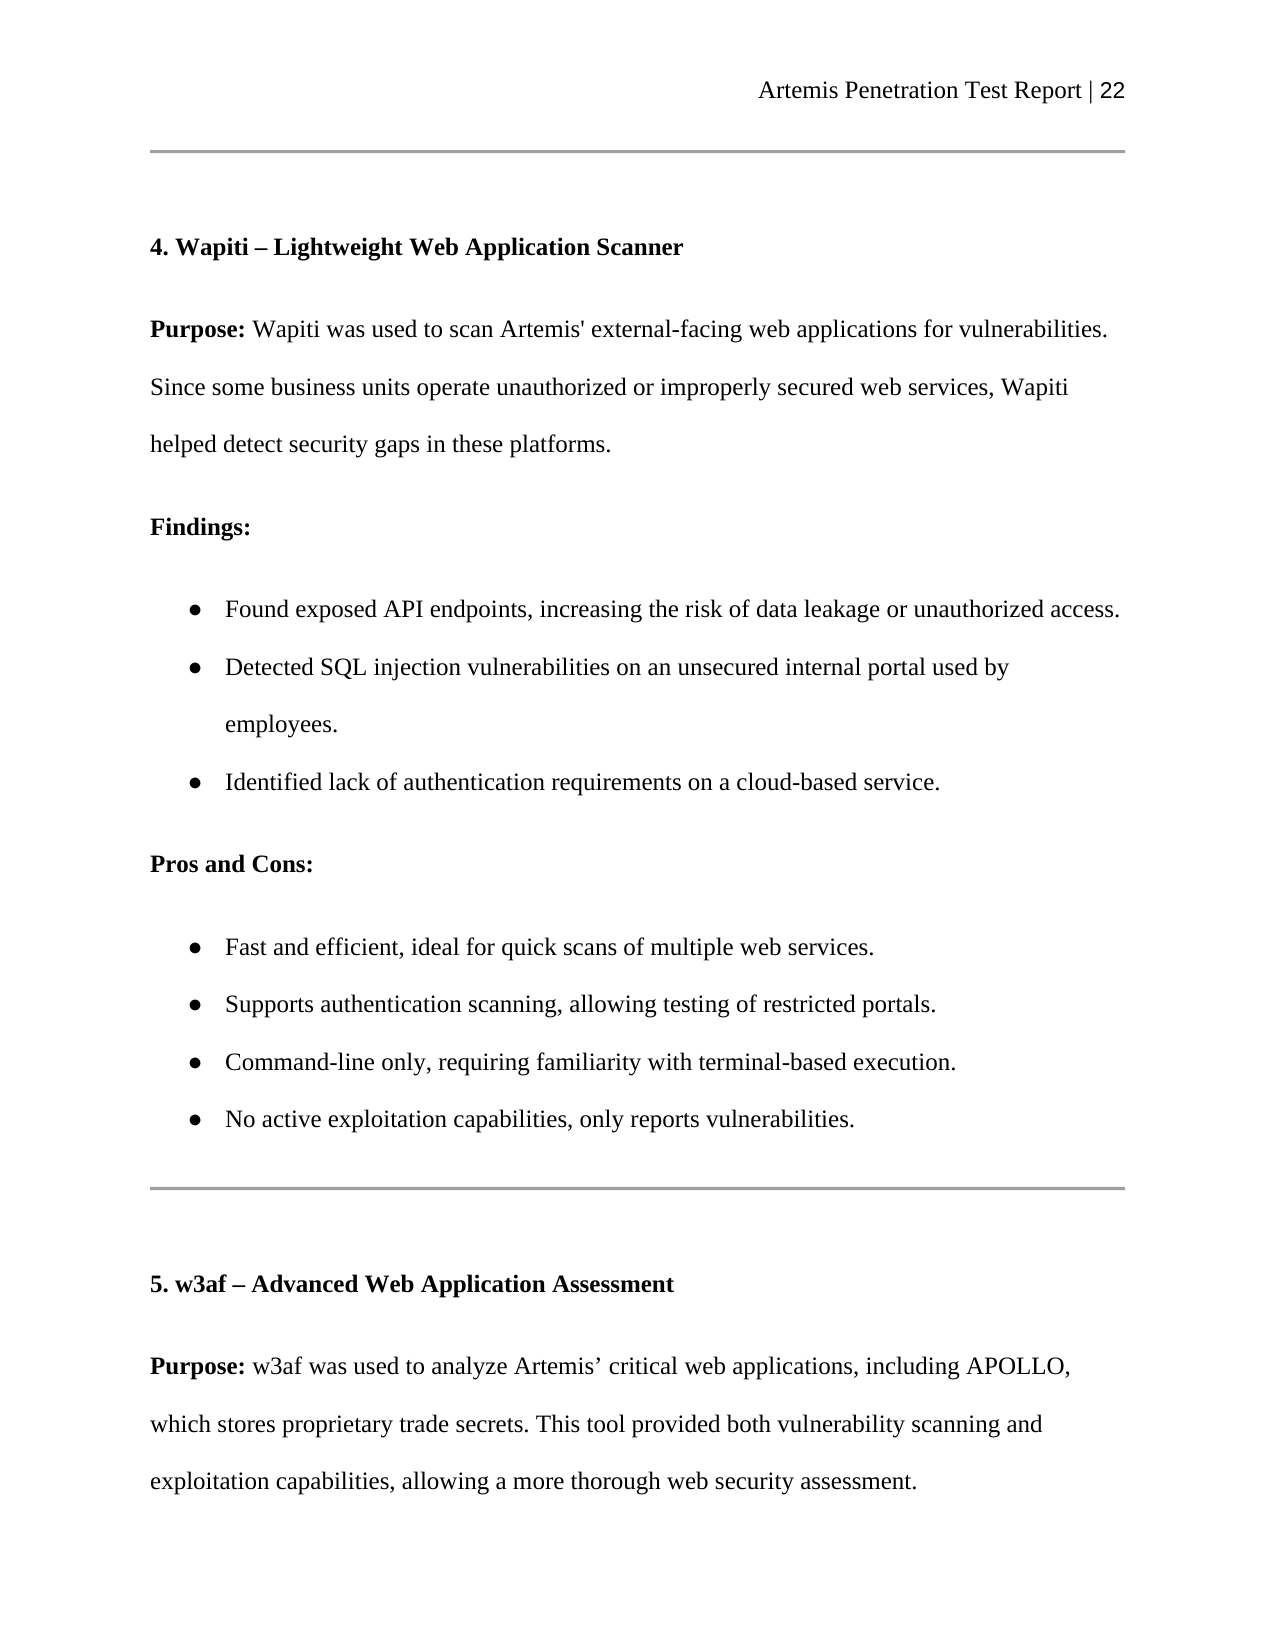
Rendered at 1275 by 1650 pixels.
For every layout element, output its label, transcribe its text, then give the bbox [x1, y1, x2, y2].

subtitle Pros and Cons: [150, 849, 1125, 878]
list Identified lack of authentication requirements on a cloud-based service. [187, 767, 1125, 796]
list Command-line only, requiring familiarity with terminal-based execution. [187, 1047, 1125, 1076]
subtitle Findings: [150, 512, 1125, 541]
list No active exploitation capabilities, only reports vulnerabilities. [187, 1104, 1125, 1133]
subtitle Purpose: Wapiti was used to scan Artemis' external-facing web applications for vulnerabilities. Since some business units operate unauthorized or improperly secured web services, Wapiti helped detect security gaps in these platforms. [150, 314, 1125, 458]
list Supports authentication scanning, allowing testing of restricted portals. [187, 989, 1125, 1018]
subtitle Purpose: w3af was used to analyze Artemis’ critical web applications, including APOLLO, which stores proprietary trade secrets. This tool provided both vulnerability scanning and exploitation capabilities, allowing a more thorough web security assessment. [150, 1351, 1125, 1495]
subtitle 4. Wapiti – Lightweight Web Application Scanner [150, 232, 1125, 261]
list Fast and efficient, ideal for quick scans of multiple web services. [187, 932, 1125, 961]
list Found exposed API endpoints, increasing the risk of data leakage or unauthorized access. [187, 594, 1125, 623]
subtitle 5. w3af – Advanced Web Application Assessment [150, 1269, 1125, 1297]
list Detected SQL injection vulnerabilities on an unsecured internal portal used by employees. [187, 652, 1125, 738]
